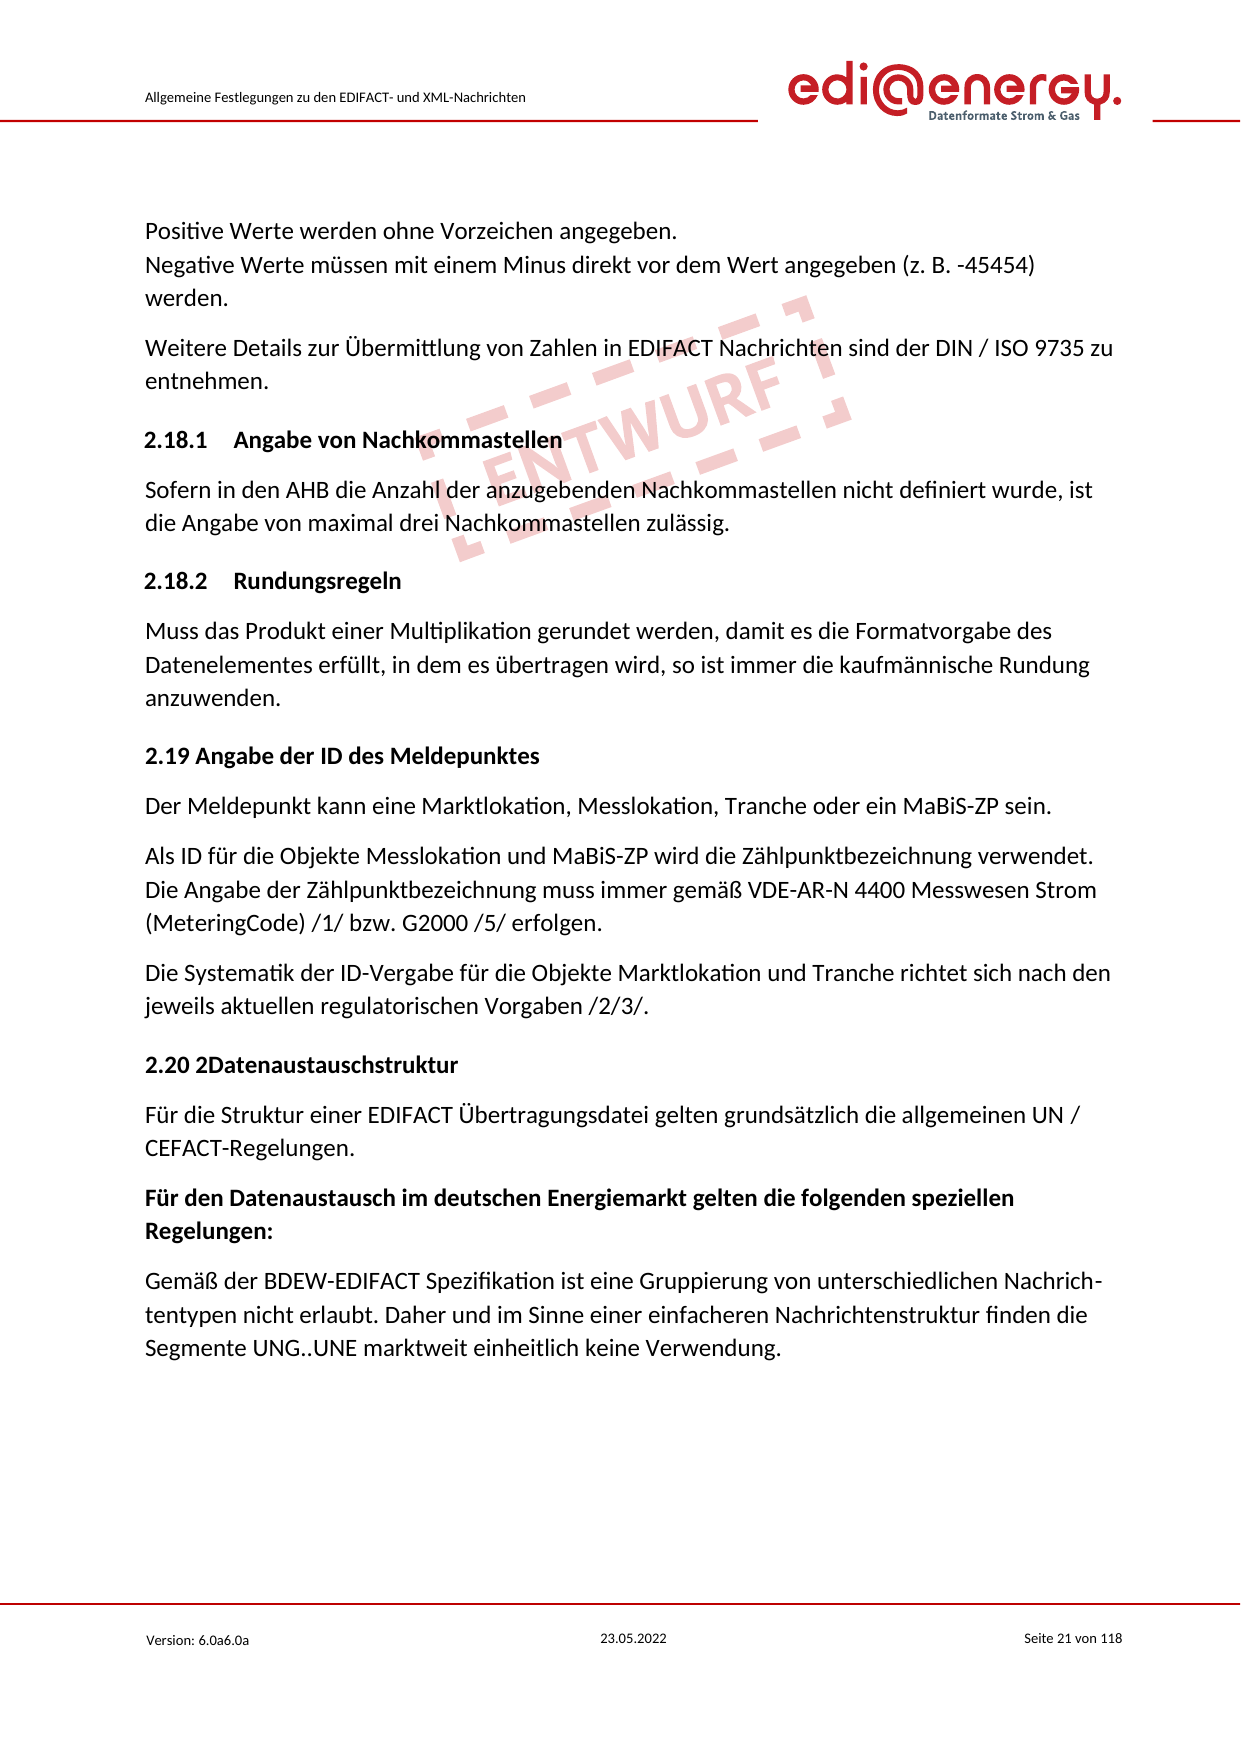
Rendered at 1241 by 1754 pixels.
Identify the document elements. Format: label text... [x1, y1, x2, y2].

text Weitere Details zur Übermittlung von Zahlen in EDIFACT Nachrichten sind der DIN / ISO 9735 zu entnehmen. [145, 329, 1122, 396]
text Als ID für die Objekte Messlokation und MaBiS-ZP wird die Zählpunktbezeichnung verwendet. Die Angabe der Zählpunktbezeichnung muss immer gemäß VDE-AR-N 4400 Messwesen Strom (MeteringCode) /1/ bzw. G2000 /5/ erfolgen. [145, 838, 1122, 938]
text Muss das Produkt einer Multiplikation gerundet werden, damit es die Formatvorgabe des Datenelementes erfüllt, in dem es übertragen wird, so ist immer die kaufmännische Rundung anzuwenden. [145, 613, 1122, 713]
text Der Meldepunkt kann eine Marktlokation, Messlokation, Tranche oder ein MaBiS-ZP sein. [145, 788, 1122, 821]
subtitle Datenaustauschstruktur [145, 1046, 1122, 1079]
text Für den Datenaustausch im deutschen Energiemarkt gelten die folgenden speziellen Regelungen: [145, 1179, 1122, 1246]
subtitle Rundungsregeln [143, 563, 1122, 596]
text Die Systematik der ID-Vergabe für die Objekte Marktlokation und Tranche richtet sich nach den jeweils aktuellen regulatorischen Vorgaben /2/3/. [145, 954, 1122, 1021]
text Sofern in den AHB die Anzahl der anzugebenden Nachkommastellen nicht definiert wurde, ist die Angabe von maximal drei Nachkommastellen zulässig. [145, 471, 1122, 538]
text Positive Werte werden ohne Vorzeichen angegeben. Negative Werte müssen mit einem Minus direkt vor dem Wert angegeben (z. B. -45454) werden. [145, 213, 1122, 313]
text Gemäß der BDEW-EDIFACT Spezifikation ist eine Gruppierung von unterschiedlichen Nachrichtentypen nicht erlaubt. Daher und im Sinne einer einfacheren Nachrichtenstruktur finden die Segmente UNG..UNE marktweit einheitlich keine Verwendung. [145, 1263, 1122, 1363]
subtitle Angabe der ID des Meldepunktes [145, 738, 1122, 771]
subtitle Angabe von Nachkommastellen [143, 421, 1122, 454]
text Für die Struktur einer EDIFACT Übertragungsdatei gelten grundsätzlich die allgemeinen UN / CEFACT-Regelungen. [145, 1096, 1122, 1163]
